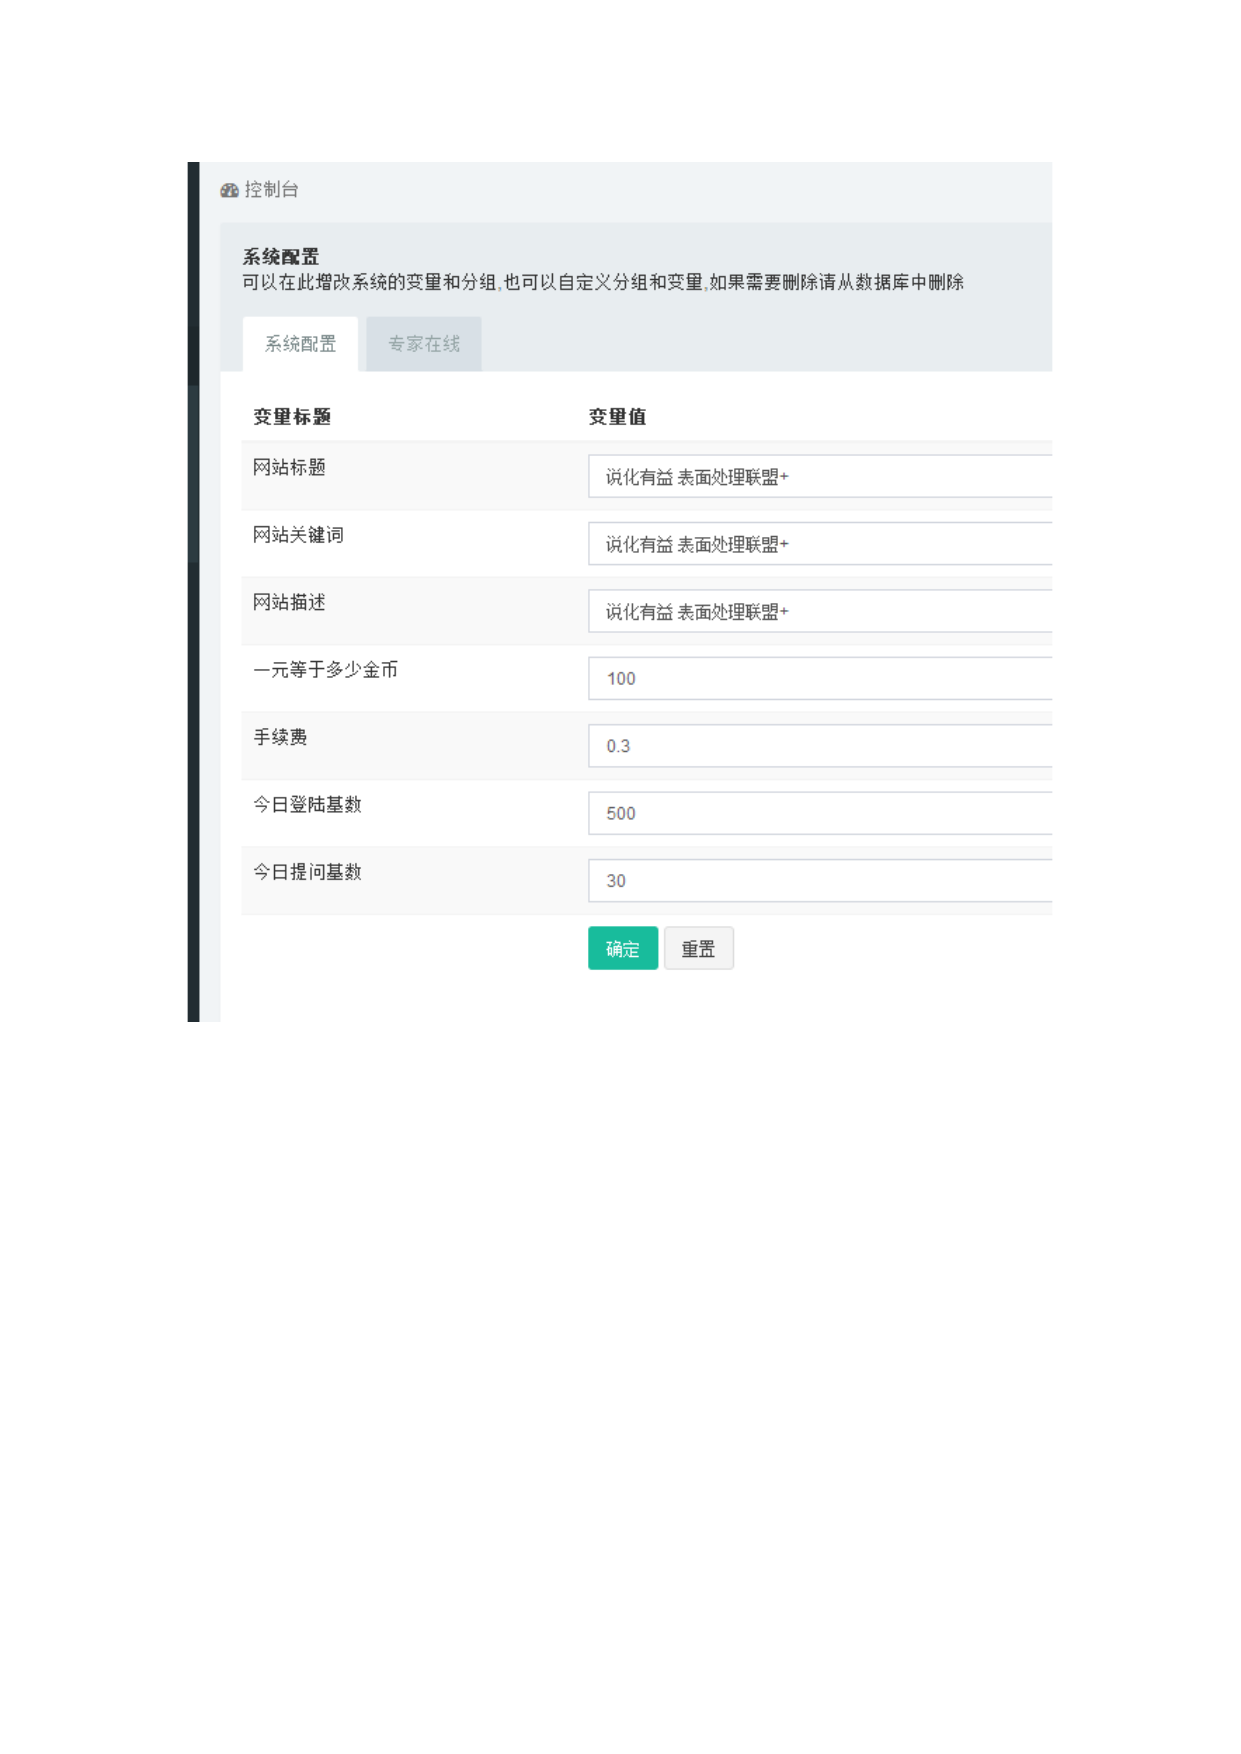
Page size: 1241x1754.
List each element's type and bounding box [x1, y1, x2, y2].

picture [187, 162, 1053, 1022]
